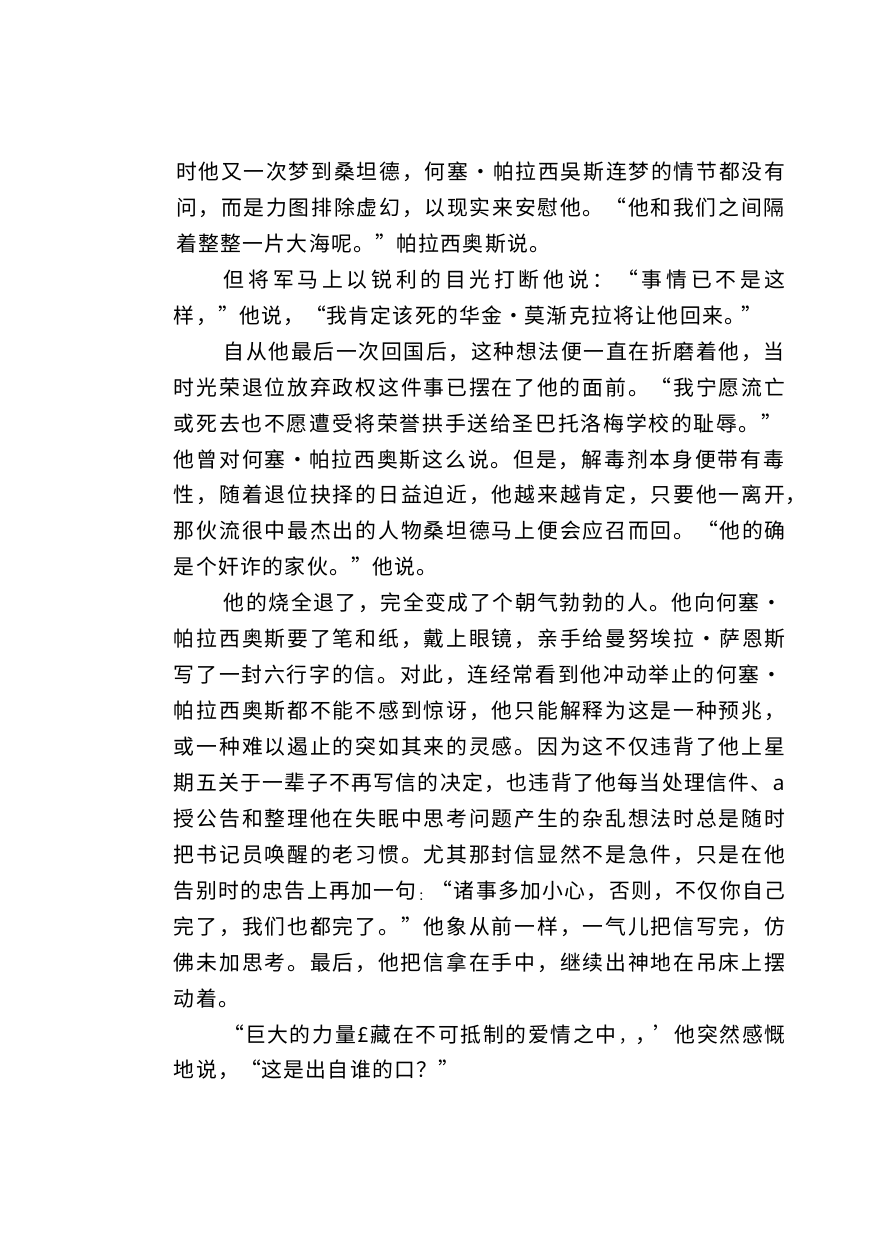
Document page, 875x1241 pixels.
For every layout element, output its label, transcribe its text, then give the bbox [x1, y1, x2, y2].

text 时他又一次梦到桑坦德，何塞•帕拉西吳斯连梦的情节都没有问，而是力图排除虚幻，以现实来安慰他。“他和我们之间隔着整整一片大海呢。”帕拉西奥斯说。 [176, 151, 786, 258]
text 但将军马上以锐利的目光打断他说：“事情已不是这样，”他说，“我肯定该死的华金•莫渐克拉将让他回来。” [174, 258, 786, 330]
text 他的烧全退了，完全变成了个朝气勃勃的人。他向何塞•帕拉西奥斯要了笔和纸，戴上眼镜，亲手给曼努埃拉•萨恩斯写了一封六行字的信。对此，连经常看到他冲动举止的何塞•帕拉西奥斯都不能不感到惊讶，他只能解释为这是一种预兆，或一种难以遏止的突如其来的灵感。因为这不仅违背了他上星期五关于一辈子不再写信的决定，也违背了他每当处理信件、a授公告和整理他在失眠中思考问题产生的杂乱想法时总是随时把书记员唤醒的老习惯。尤其那封信显然不是急件，只是在他告别时的忠告上再加一句：“诸事多加小心，否则，不仅你自己完了，我们也都完了。”他象从前一样，一气儿把信写完，仿佛未加思考。最后，他把信拿在手中，继续出神地在吊床上摆动着。 [174, 582, 786, 1013]
text 自从他最后一次回国后，这种想法便一直在折磨着他，当时光荣退位放弃政权这件事已摆在了他的面前。“我宁愿流亡或死去也不愿遭受将荣誉拱手送给圣巴托洛梅学校的耻辱。”他曾对何塞•帕拉西奥斯这么说。但是，解毒剂本身便带有毒性，随着退位抉择的日益迫近，他越来越肯定，只要他一离开，那伙流很中最杰出的人物桑坦德马上便会应召而回。“他的确是个奸诈的家伙。”他说。 [174, 330, 786, 582]
text “巨大的力量£藏在不可抵制的爱情之中，，’他突然感慨地说，“这是出自谁的口？” [174, 1013, 786, 1085]
